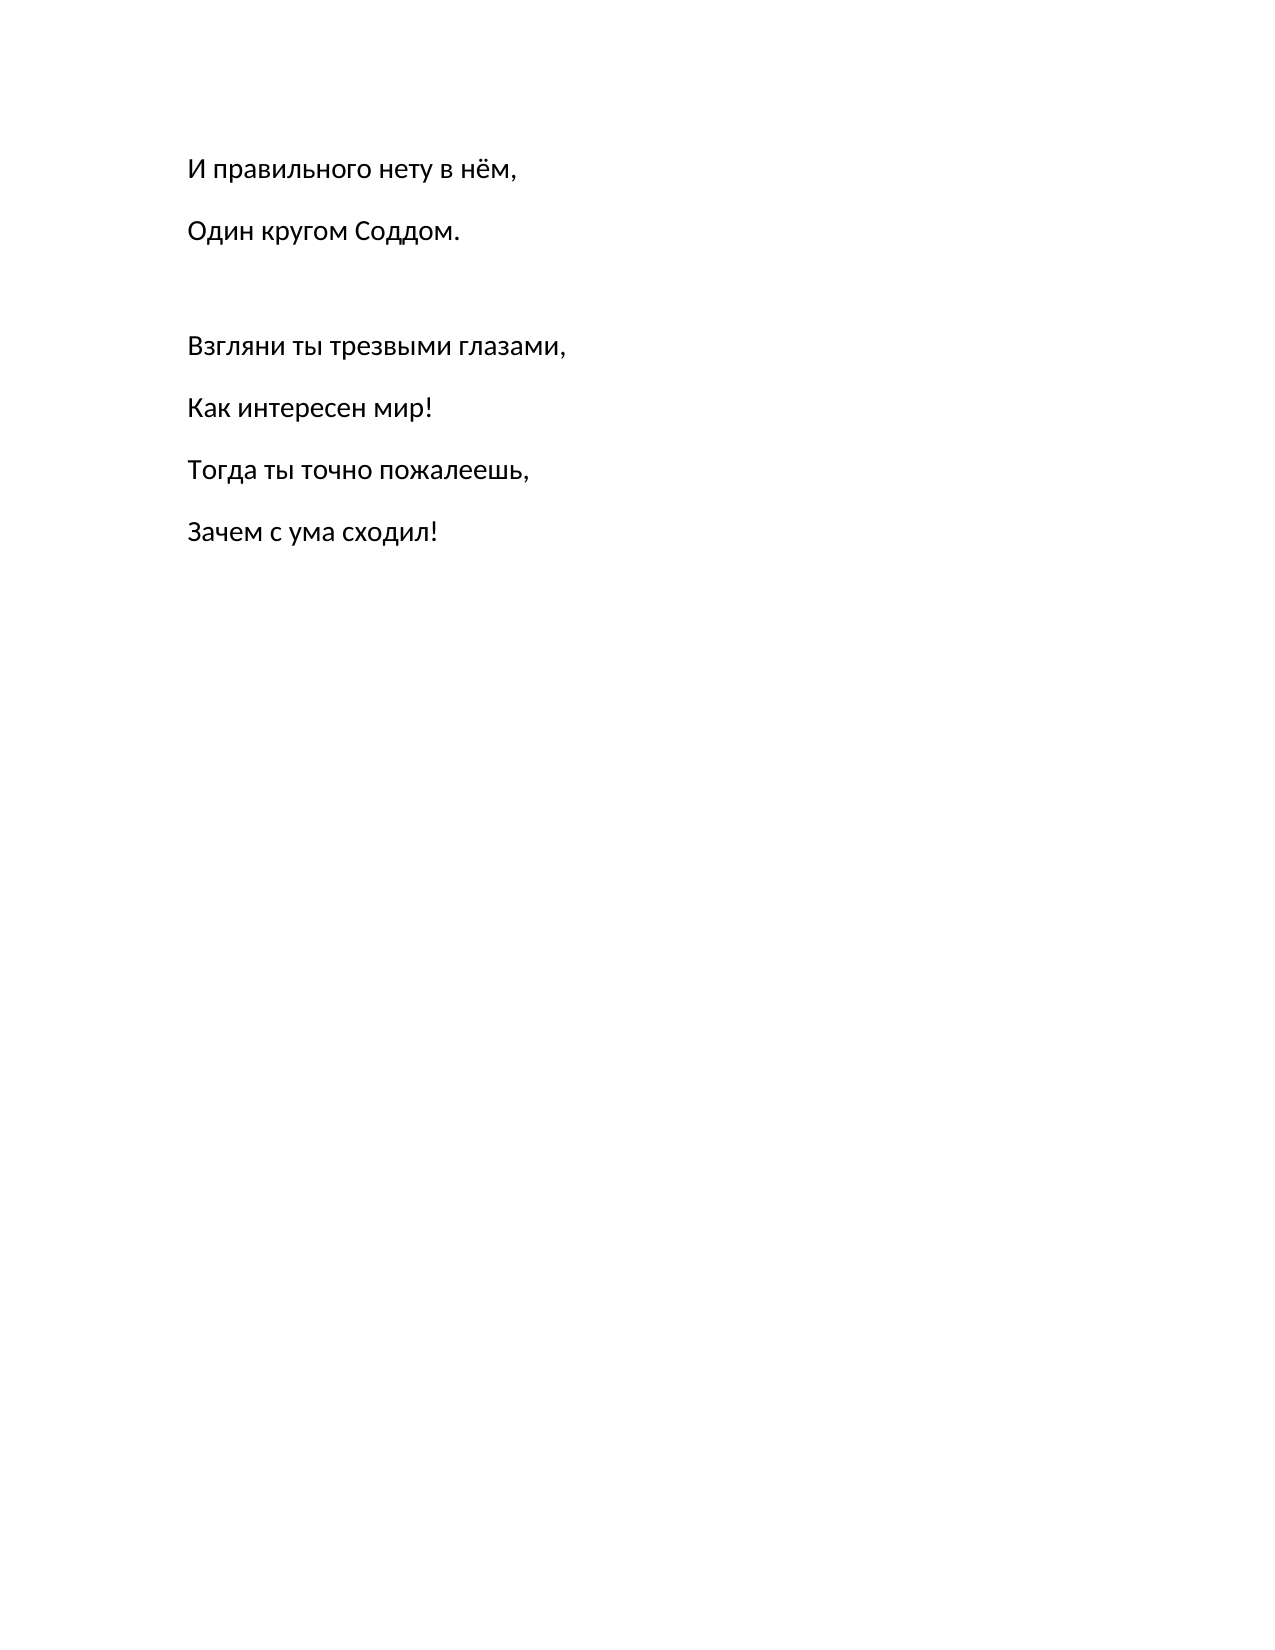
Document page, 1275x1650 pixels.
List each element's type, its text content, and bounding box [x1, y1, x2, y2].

text Зачем с ума сходил! [187, 513, 1087, 548]
text Один кругом Соддом. [187, 212, 1087, 247]
text Как интересен мир! [187, 389, 1087, 425]
text Тогда ты точно пожалеешь, [187, 451, 1087, 487]
text Взгляни ты трезвыми глазами, [187, 327, 1087, 363]
text И правильного нету в нём, [187, 150, 1087, 186]
